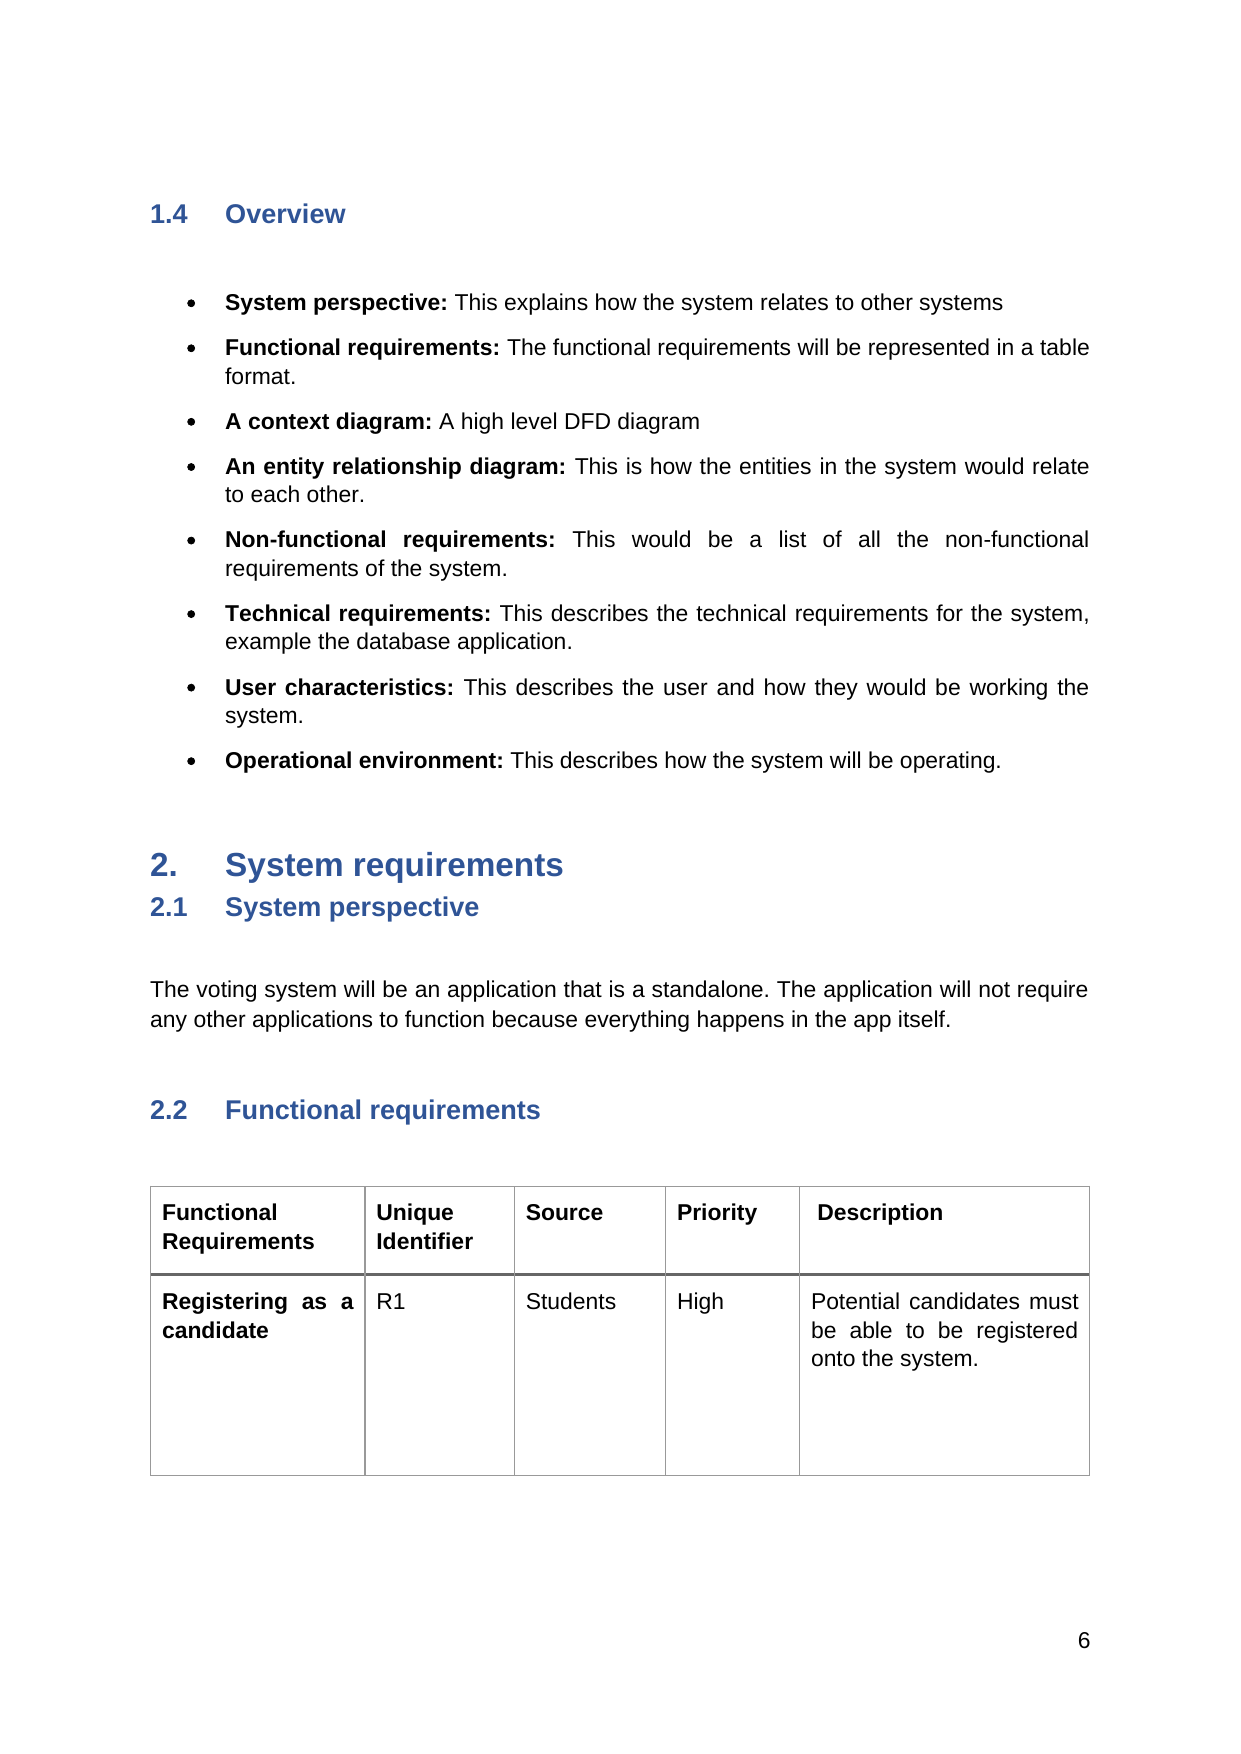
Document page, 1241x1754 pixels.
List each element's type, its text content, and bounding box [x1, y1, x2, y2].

table_cell High [666, 1276, 799, 1475]
text The voting system will be an application that is a standalone. The application will not require any other applications to function because everything happens in the app itself. [150, 976, 1090, 1033]
table_cell Potential candidates must be able to be registered onto the system. [800, 1276, 1089, 1475]
table_cell Students [515, 1276, 665, 1475]
subtitle 2.1 System perspective [150, 891, 1090, 922]
list Operational environment: This describes how the system will be operating. [187, 747, 1090, 773]
list Functional requirements: The functional requirements will be represented in a table format. [187, 334, 1090, 389]
table_header Functional Requirements [151, 1187, 364, 1273]
list System perspective: This explains how the system relates to other systems [187, 289, 1090, 315]
subtitle 2.2 Functional requirements [150, 1094, 1090, 1126]
list An entity relationship diagram: This is how the entities in the system would relate to each other. [187, 453, 1090, 508]
table_header Source [515, 1187, 665, 1273]
table_cell R1 [366, 1276, 514, 1475]
list User characteristics: This describes the user and how they would be working the system. [187, 673, 1090, 728]
list Non-functional requirements: This would be a list of all the non-functional requirements of the system. [187, 526, 1090, 581]
list A context diagram: A high level DFD diagram [187, 408, 1090, 434]
subtitle 2. System requirements [150, 846, 1090, 884]
table_header Unique Identifier [366, 1187, 514, 1273]
table_header Priority [666, 1187, 799, 1273]
subtitle 1.4 Overview [150, 198, 1090, 229]
list Technical requirements: This describes the technical requirements for the system, example the database application. [187, 600, 1090, 655]
table_cell Registering as a candidate [151, 1276, 364, 1475]
table_header Description [800, 1187, 1089, 1273]
